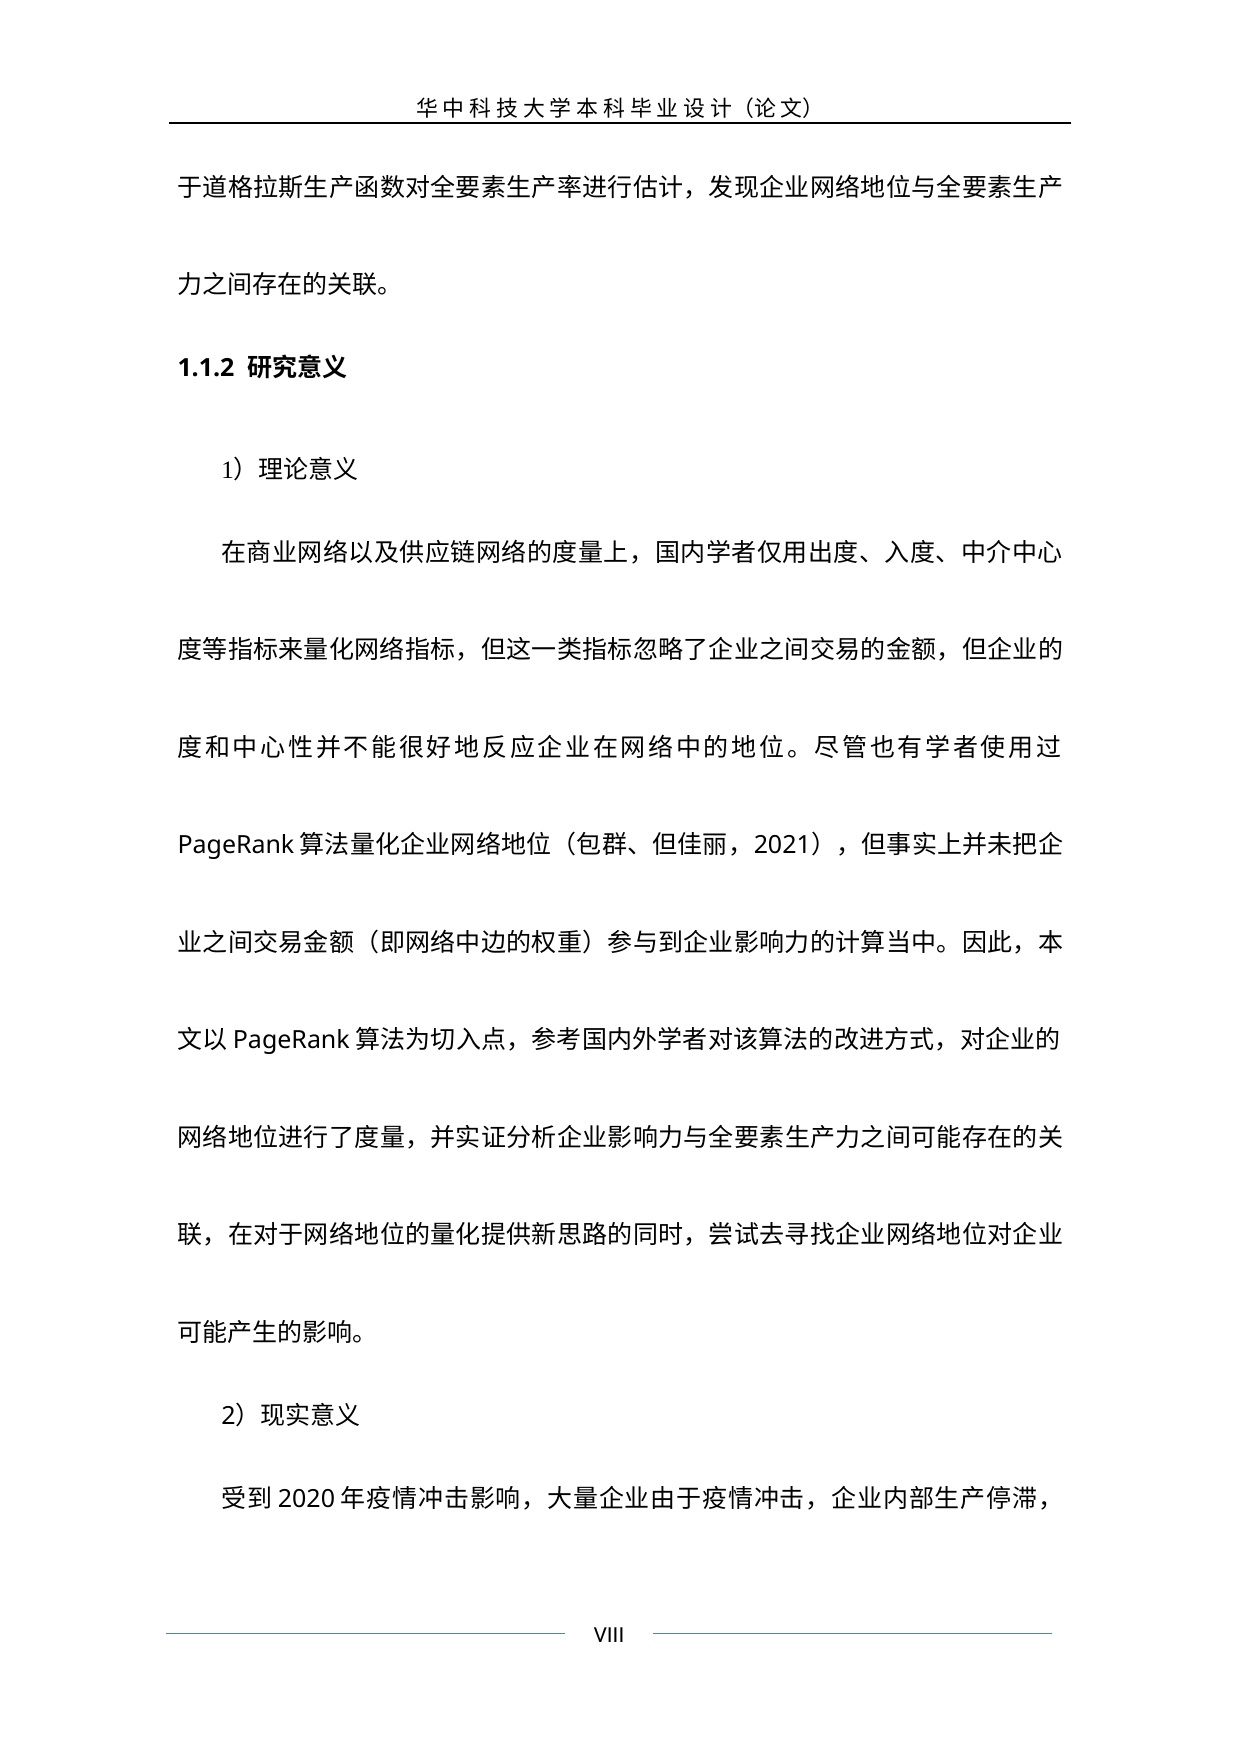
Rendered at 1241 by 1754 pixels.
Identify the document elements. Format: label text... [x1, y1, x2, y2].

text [177, 153, 1063, 315]
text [177, 1464, 1063, 1529]
text 2）现实意义 [177, 1381, 1063, 1446]
text 1）理论意义 [177, 435, 1063, 500]
text 在商业网络以及供应链网络的度量上，国内学者仅用出度、入度、中介中心度等指标来量化网络指标，但这一类指标忽略了企业之间交易的金额，但企业的度和中心性并不能很好地反应企业在网络中的地位。尽管也有学者使用过PageRank算法量化企业网络地位（包群、但佳丽，2021），但事实上并未把企业之间交易金额（即网络中边的权重）参与到企业影响力的计算当中。因此，本文以PageRank算法为切入点，参考国内外学者对该算法的改进方式，对企业的网络地位进行了度量，并实证分析企业影响力与全要素生产力之间可能存在的关联，在对于网络地位的量化提供新思路的同时，尝试去寻找企业网络地位对企业可能产生的影响。 [177, 518, 1063, 1363]
title 1.1.2 研究意义 [177, 333, 1063, 398]
